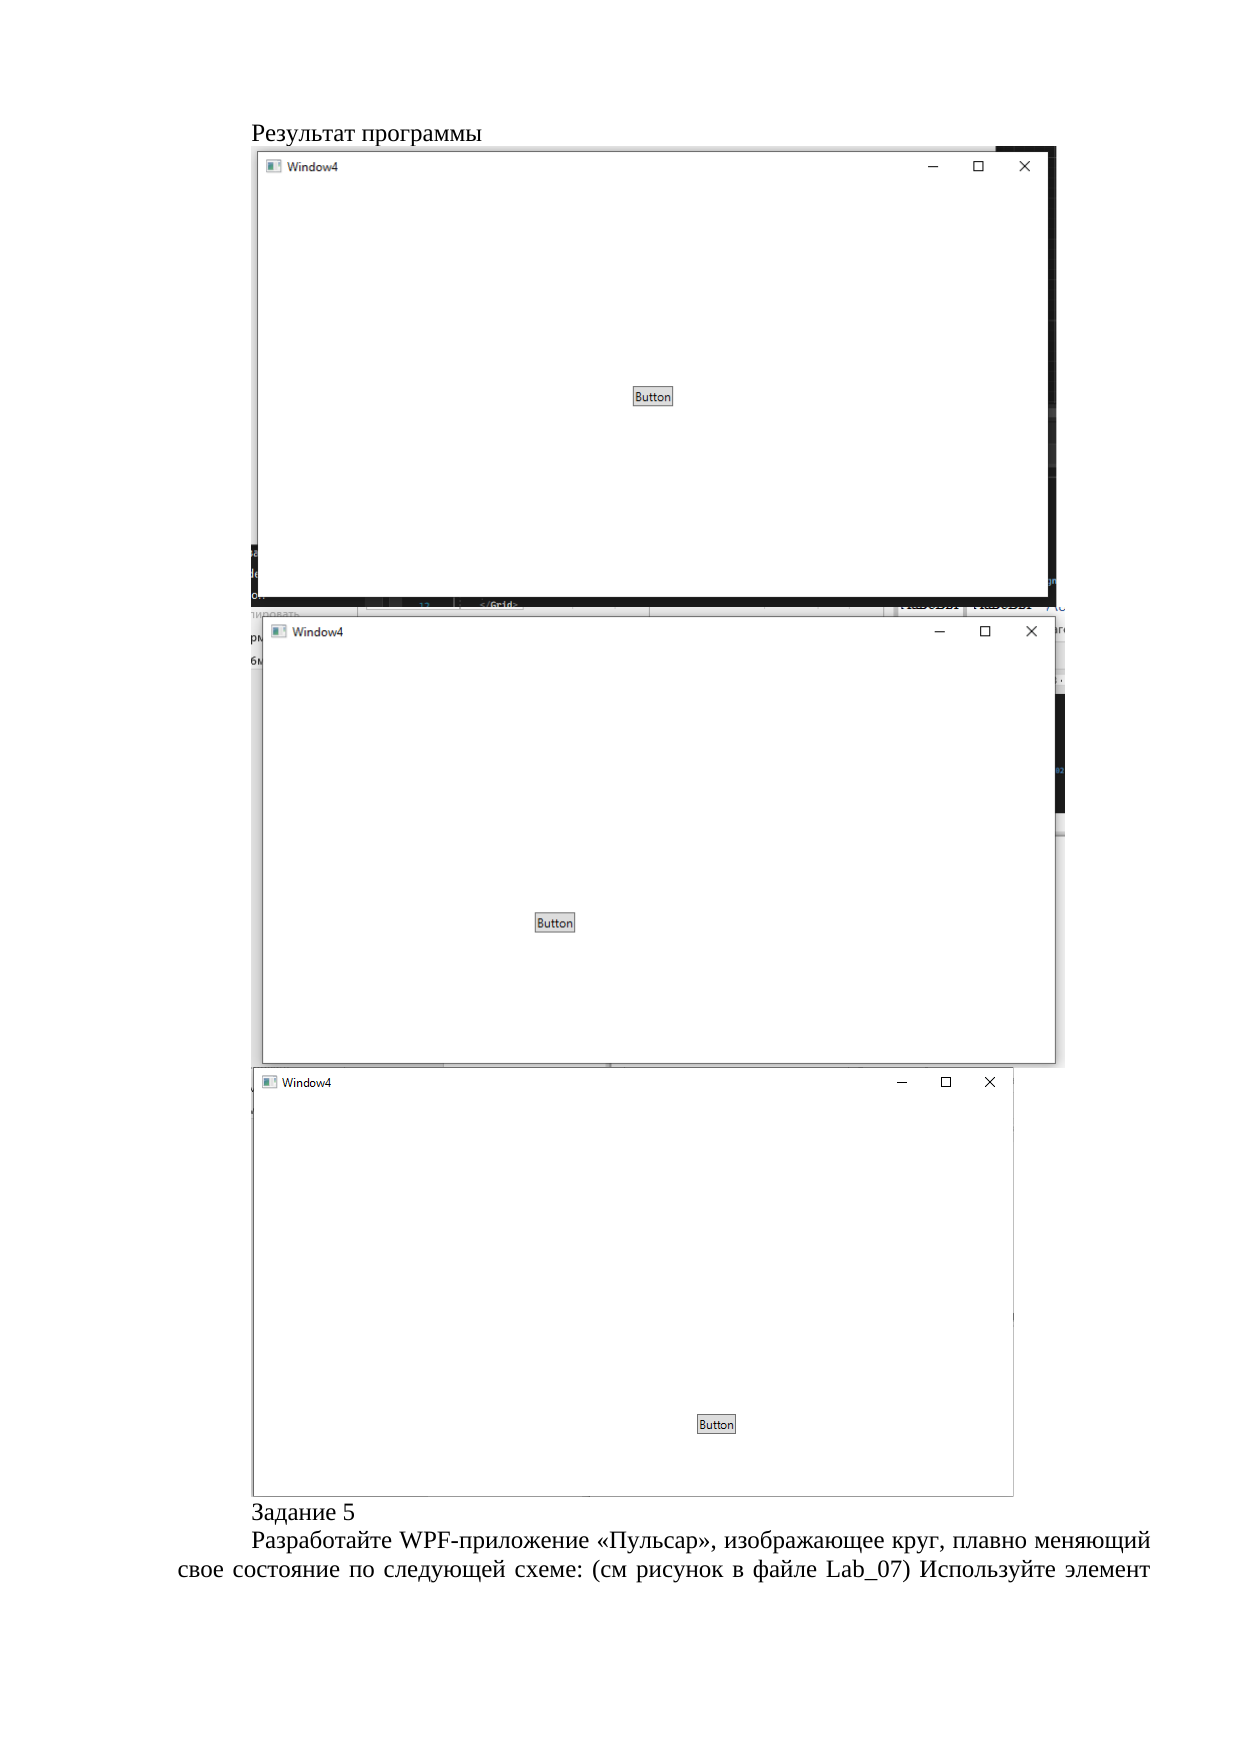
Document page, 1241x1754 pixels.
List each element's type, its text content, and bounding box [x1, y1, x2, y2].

picture [251, 146, 1065, 1497]
text Задание 5 [177, 1497, 1152, 1526]
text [177, 1526, 1152, 1583]
text Результат программы [177, 118, 1152, 147]
